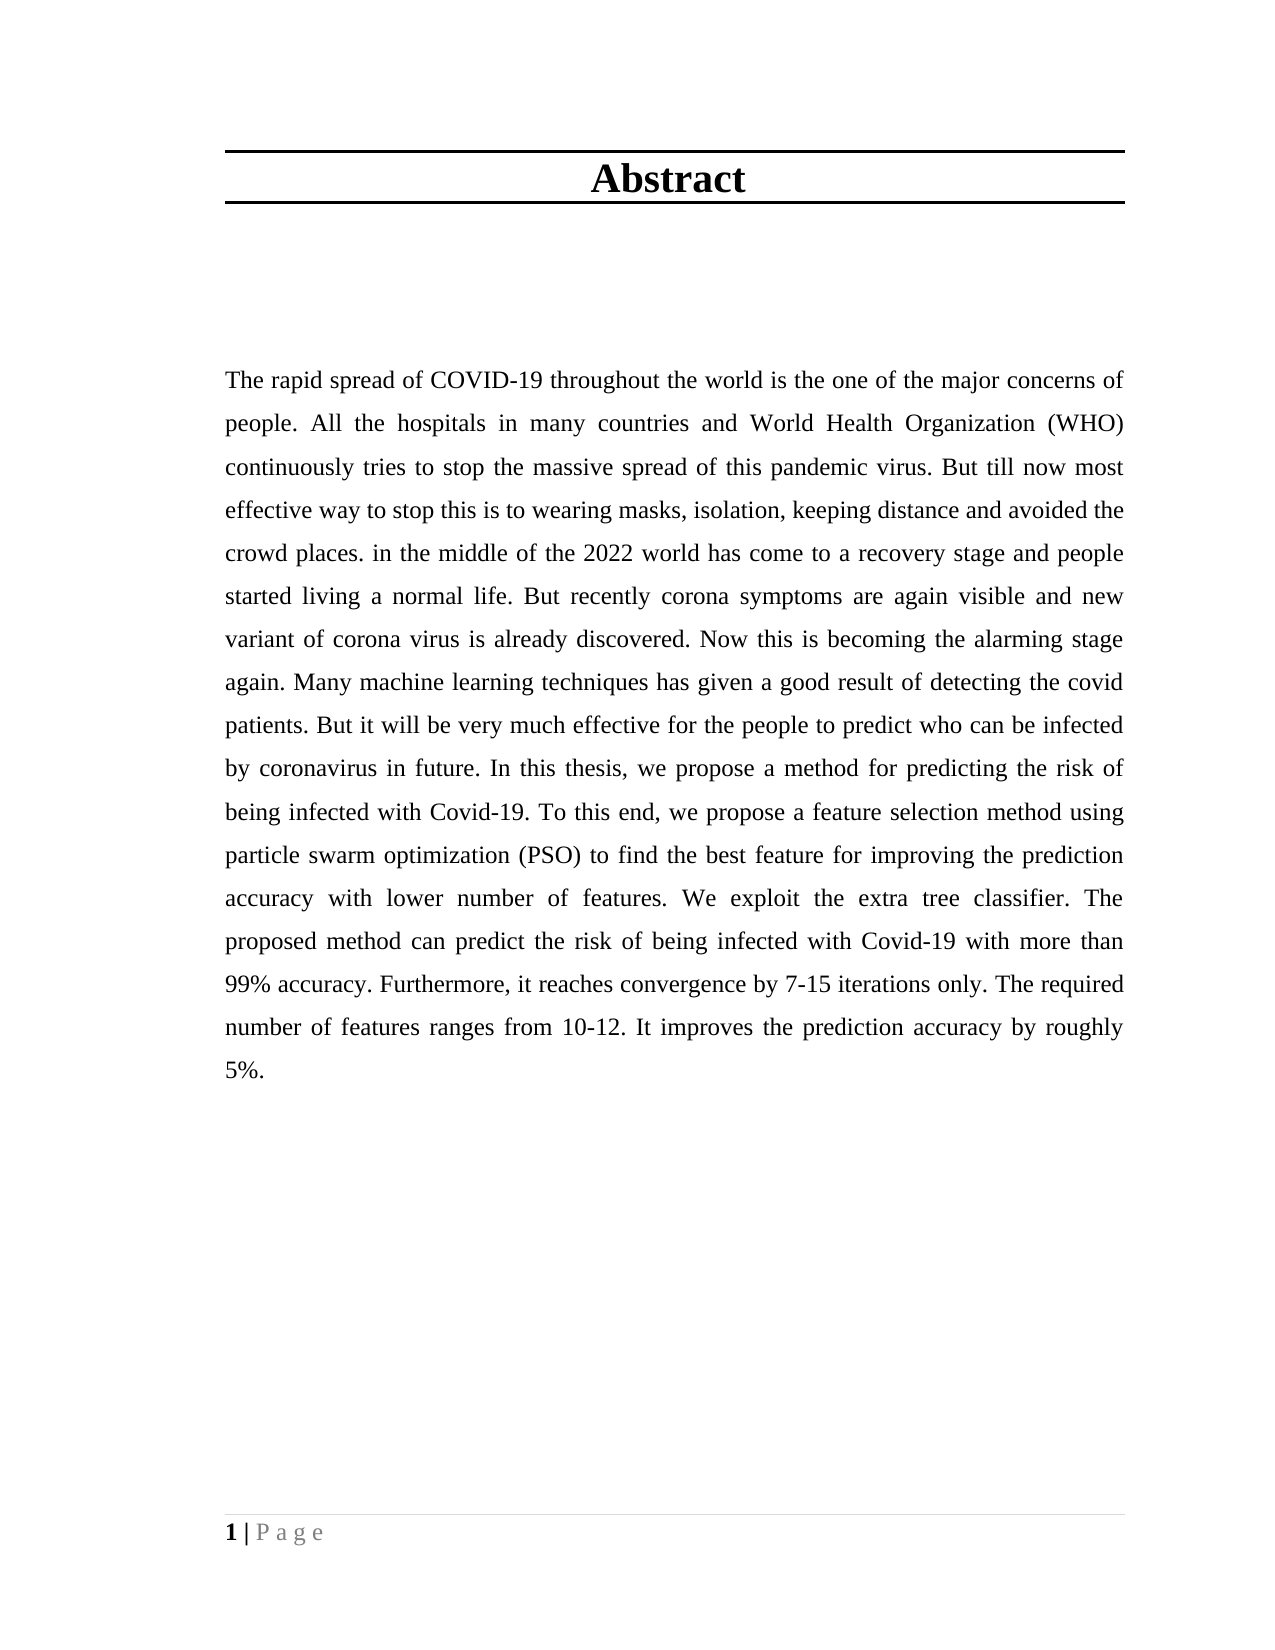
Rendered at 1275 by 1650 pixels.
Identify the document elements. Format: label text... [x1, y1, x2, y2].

table_header Abstract [225, 153, 1125, 201]
text The rapid spread of COVID-19 throughout the world is the one of the major concerns of people. All the hospitals in many countries and World Health Organization (WHO) continuously tries to stop the massive spread of this pandemic virus. But till now most effective way to stop this is to wearing masks, isolation, keeping distance and avoided the crowd places. in the middle of the 2022 world has come to a recovery stage and people started living a normal life. But recently corona symptoms are again visible and new variant of corona virus is already discovered. Now this is becoming the alarming stage again. Many machine learning techniques has given a good result of detecting the covid patients. But it will be very much effective for the people to predict who can be infected by coronavirus in future. In this thesis, we propose a method for predicting the risk of being infected with Covid-19. To this end, we propose a feature selection method using particle swarm optimization (PSO) to find the best feature for improving the prediction accuracy with lower number of features. We exploit the extra tree classifier. The proposed method can predict the risk of being infected with Covid-19 with more than 99% accuracy. Furthermore, it reaches convergence by 7-15 iterations only. The required number of features ranges from 10-12. It improves the prediction accuracy by roughly 5%. [225, 365, 1125, 1084]
